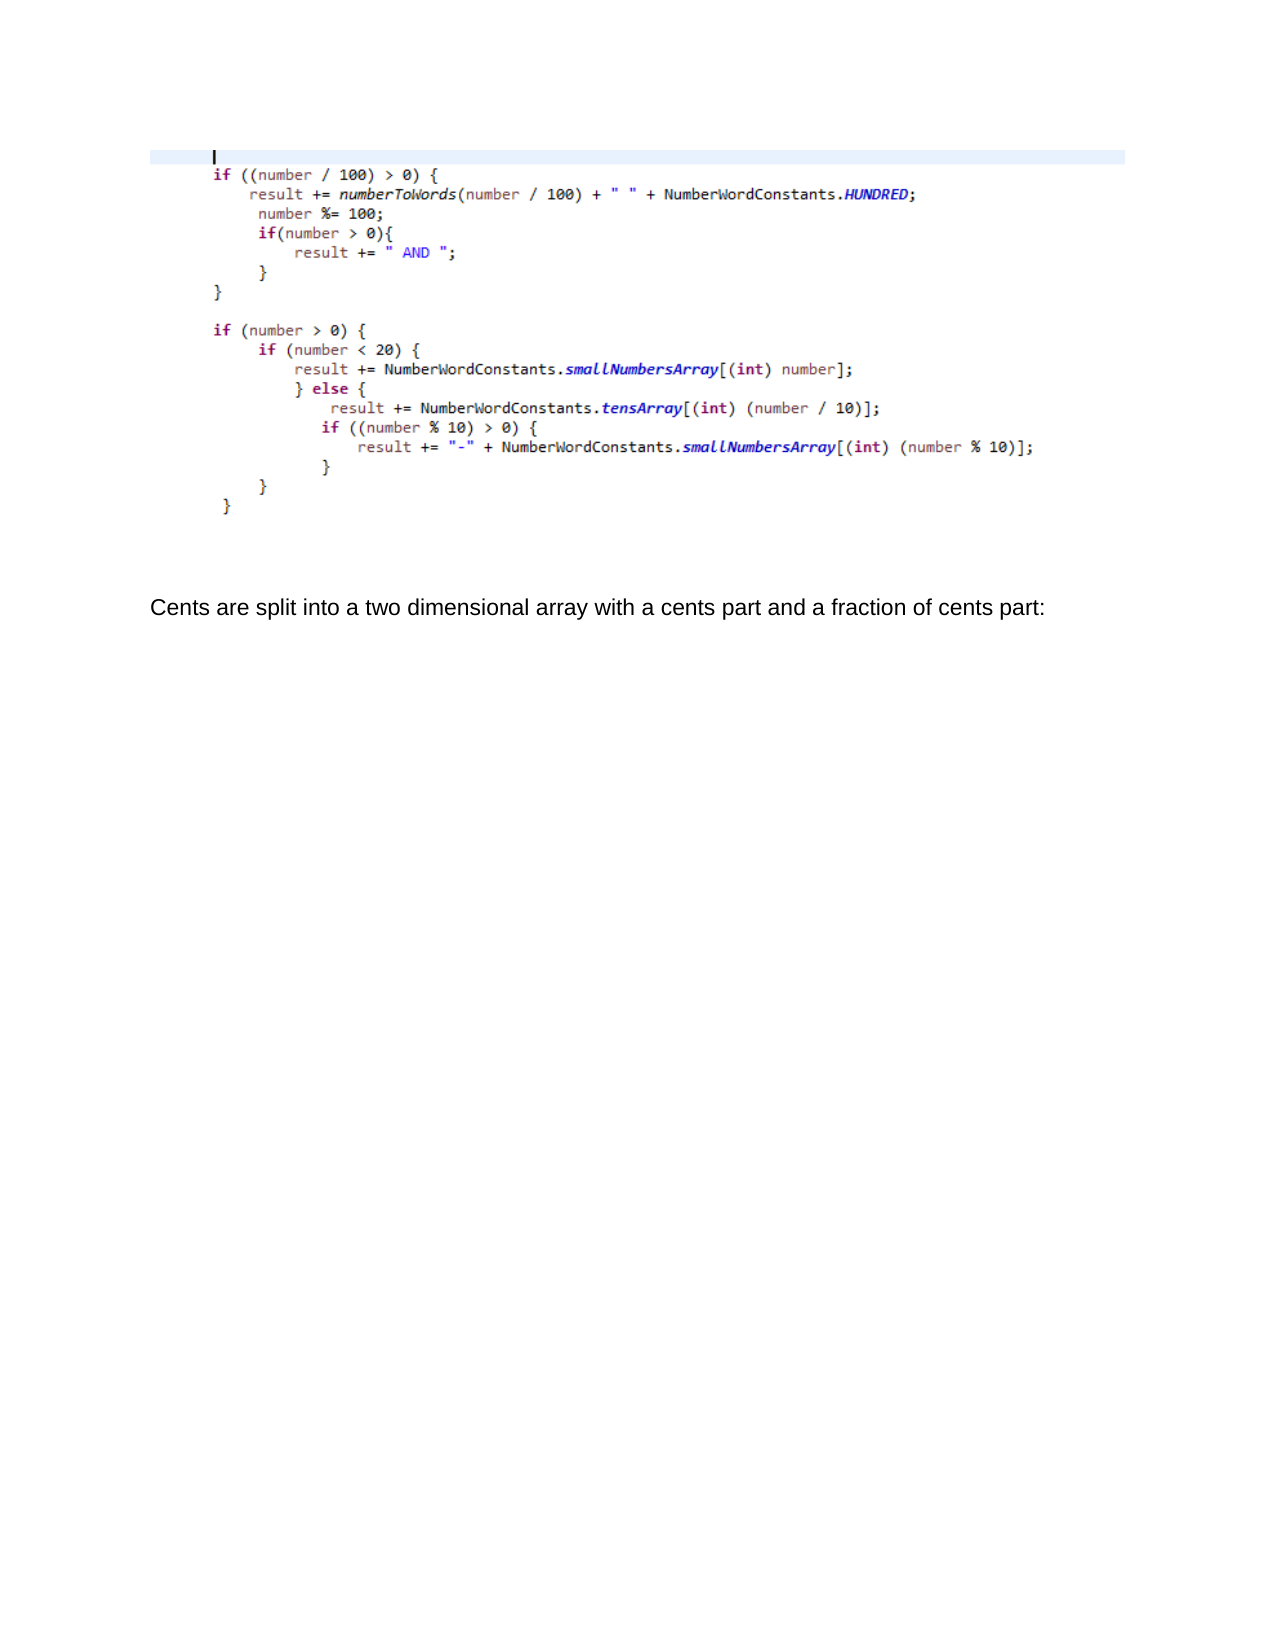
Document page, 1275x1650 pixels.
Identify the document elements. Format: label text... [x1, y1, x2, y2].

text Cents are split into a two dimensional array with a cents part and a fraction of cents part: [150, 593, 1125, 620]
picture [150, 150, 1125, 530]
